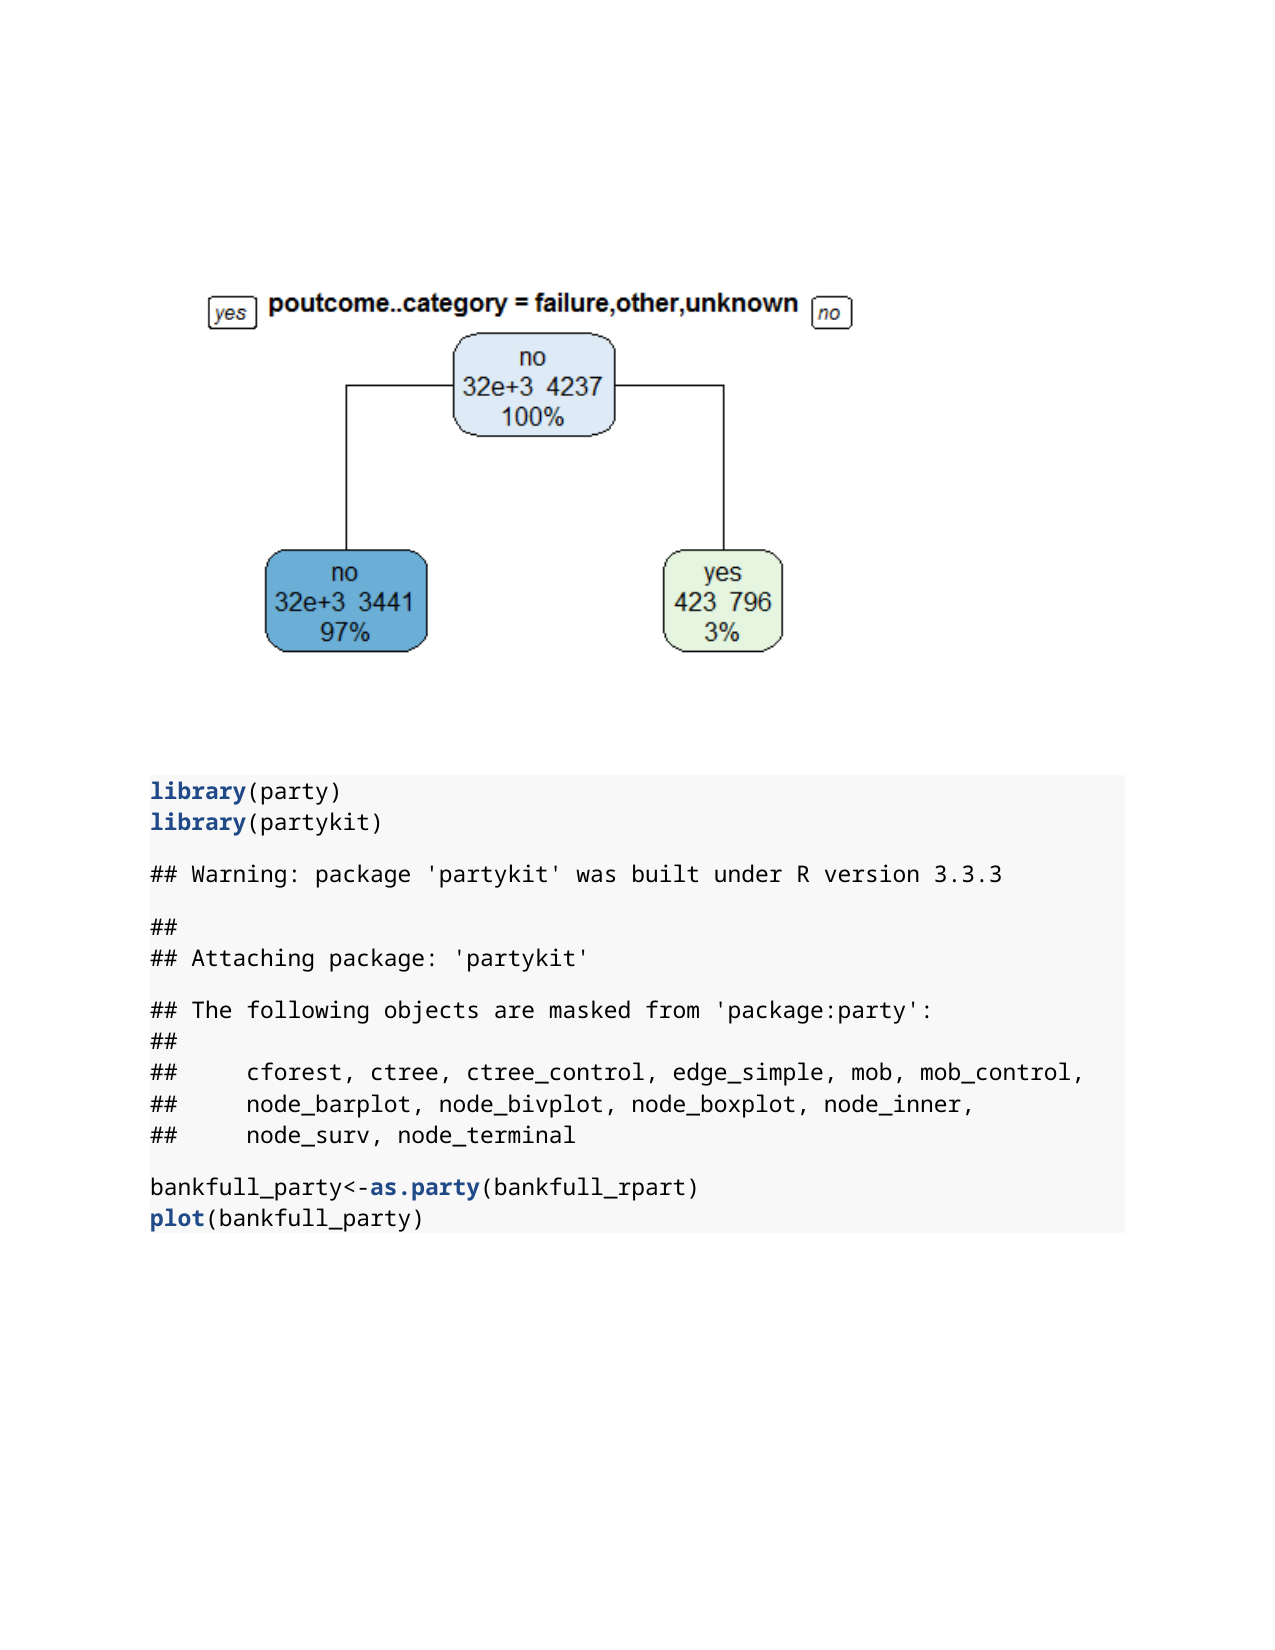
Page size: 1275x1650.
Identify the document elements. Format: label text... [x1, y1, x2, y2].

text ## Warning: package 'partykit' was built under R version 3.3.3 [150, 858, 1125, 890]
text library(party) library(partykit) [342, 775, 1125, 838]
text ## The following objects are masked from 'package:party': ## ## cforest, ctree, ctree_control, edge_simple, mob, mob_control, ## node_barplot, node_bivplot, node_boxplot, node_inner, ## node_surv, node_terminal [150, 994, 1125, 1150]
text bankfull_party<-as.party(bankfull_rpart) plot(bankfull_party) [425, 1171, 1125, 1233]
picture [150, 150, 908, 757]
text ## ## Attaching package: 'partykit' [150, 911, 1125, 973]
